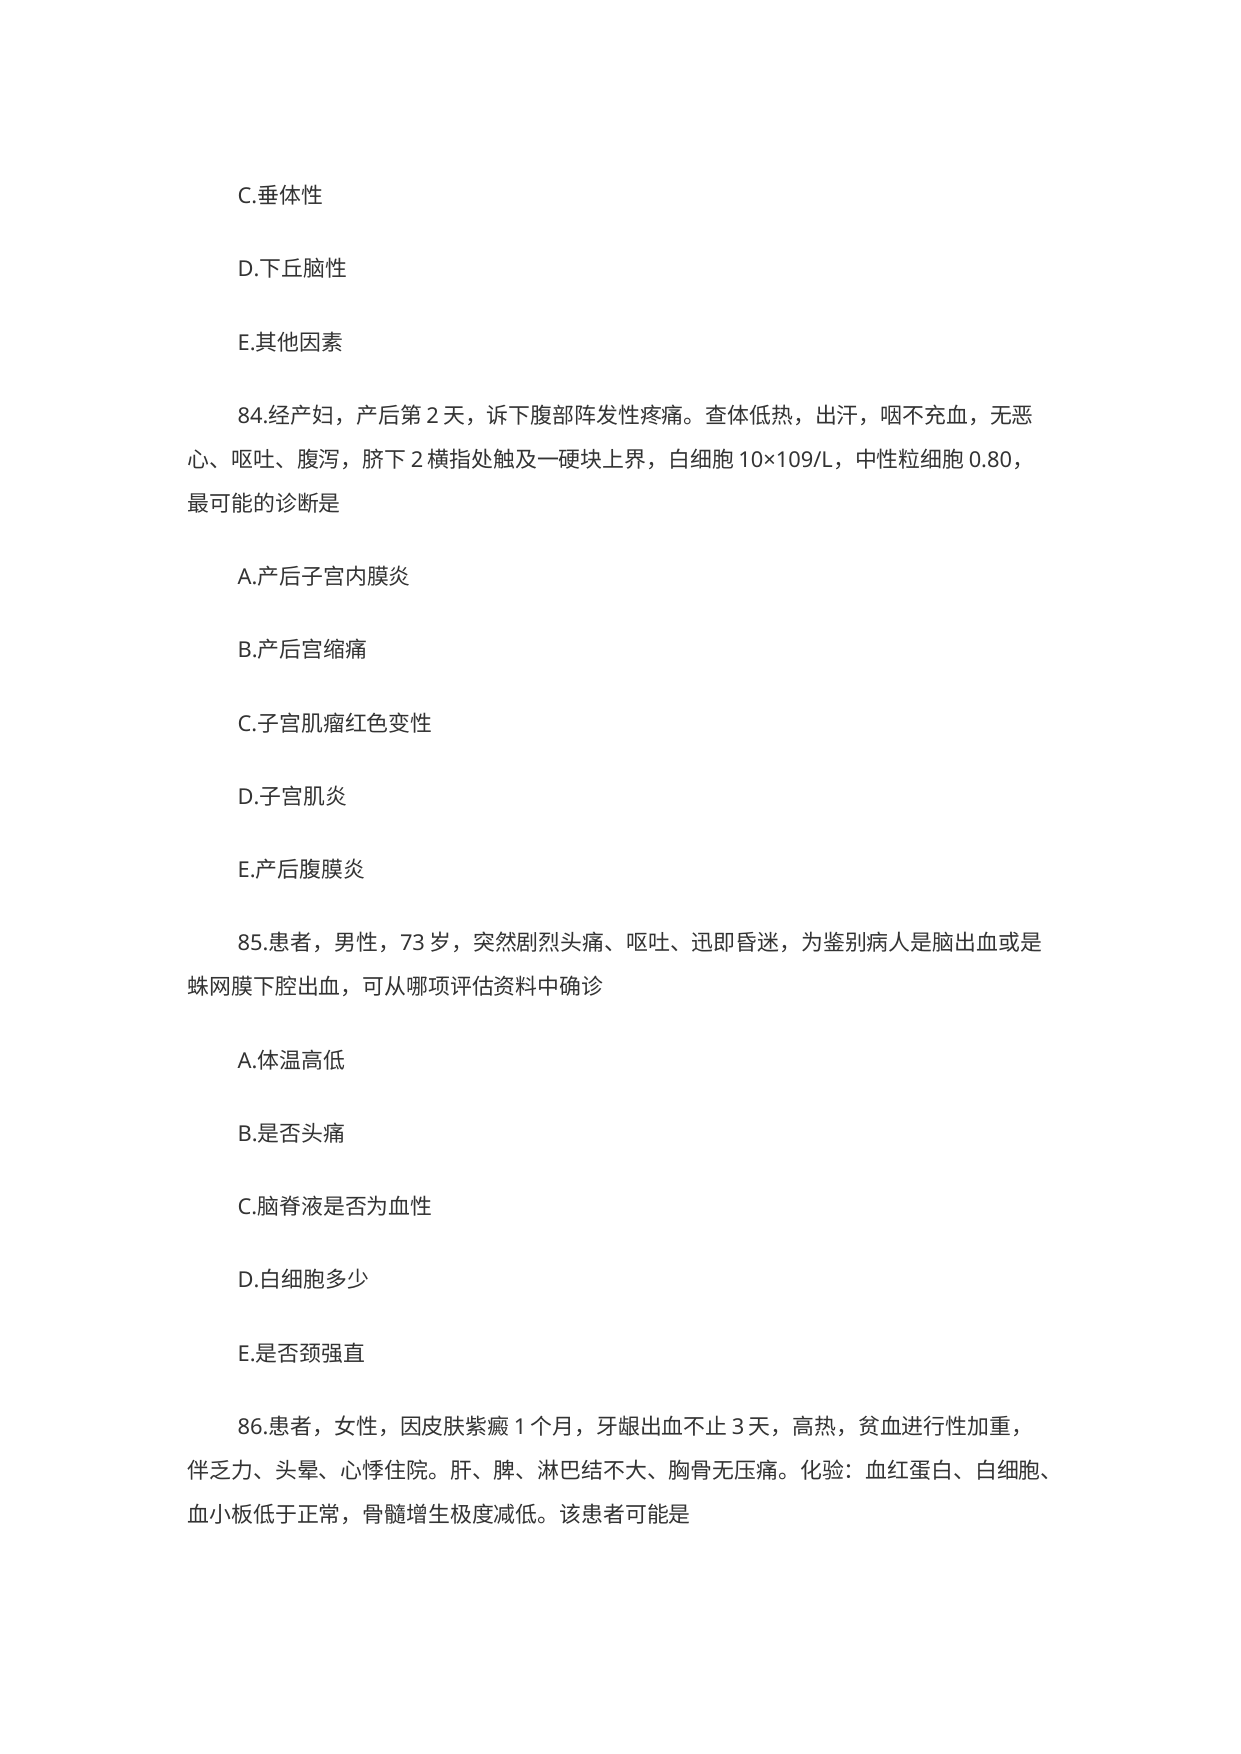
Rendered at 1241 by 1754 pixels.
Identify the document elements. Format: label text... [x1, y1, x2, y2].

text C.脑脊液是否为血性 [187, 1183, 1053, 1227]
text 85.患者，男性，73岁，突然剧烈头痛、呕吐、迅即昏迷，为鉴别病人是脑出血或是蛛网膜下腔出血，可从哪项评估资料中确诊 [187, 919, 1053, 1007]
text A.体温高低 [187, 1036, 1053, 1081]
text D.子宫肌炎 [187, 773, 1053, 817]
text 84.经产妇，产后第2天，诉下腹部阵发性疼痛。查体低热，出汗，咽不充血，无恶心、呕吐、腹泻，脐下2横指处触及一硬块上界，白细胞10×109/L，中性粒细胞0.80，最可能的诊断是 [187, 392, 1053, 524]
text C.垂体性 [187, 172, 1053, 216]
text E.其他因素 [187, 318, 1053, 362]
text D.白细胞多少 [187, 1256, 1053, 1300]
text A.产后子宫内膜炎 [187, 553, 1053, 597]
text 86.患者，女性，因皮肤紫癜1个月，牙龈出血不止3天，高热，贫血进行性加重，伴乏力、头晕、心悸住院。肝、脾、淋巴结不大、胸骨无压痛。化验：血红蛋白、白细胞、血小板低于正常，骨髓增生极度减低。该患者可能是 [187, 1403, 1053, 1535]
text E.是否颈强直 [187, 1329, 1053, 1373]
text D.下丘脑性 [187, 245, 1053, 289]
text B.产后宫缩痛 [187, 626, 1053, 670]
text B.是否头痛 [187, 1110, 1053, 1154]
text C.子宫肌瘤红色变性 [187, 699, 1053, 743]
text E.产后腹膜炎 [187, 846, 1053, 890]
